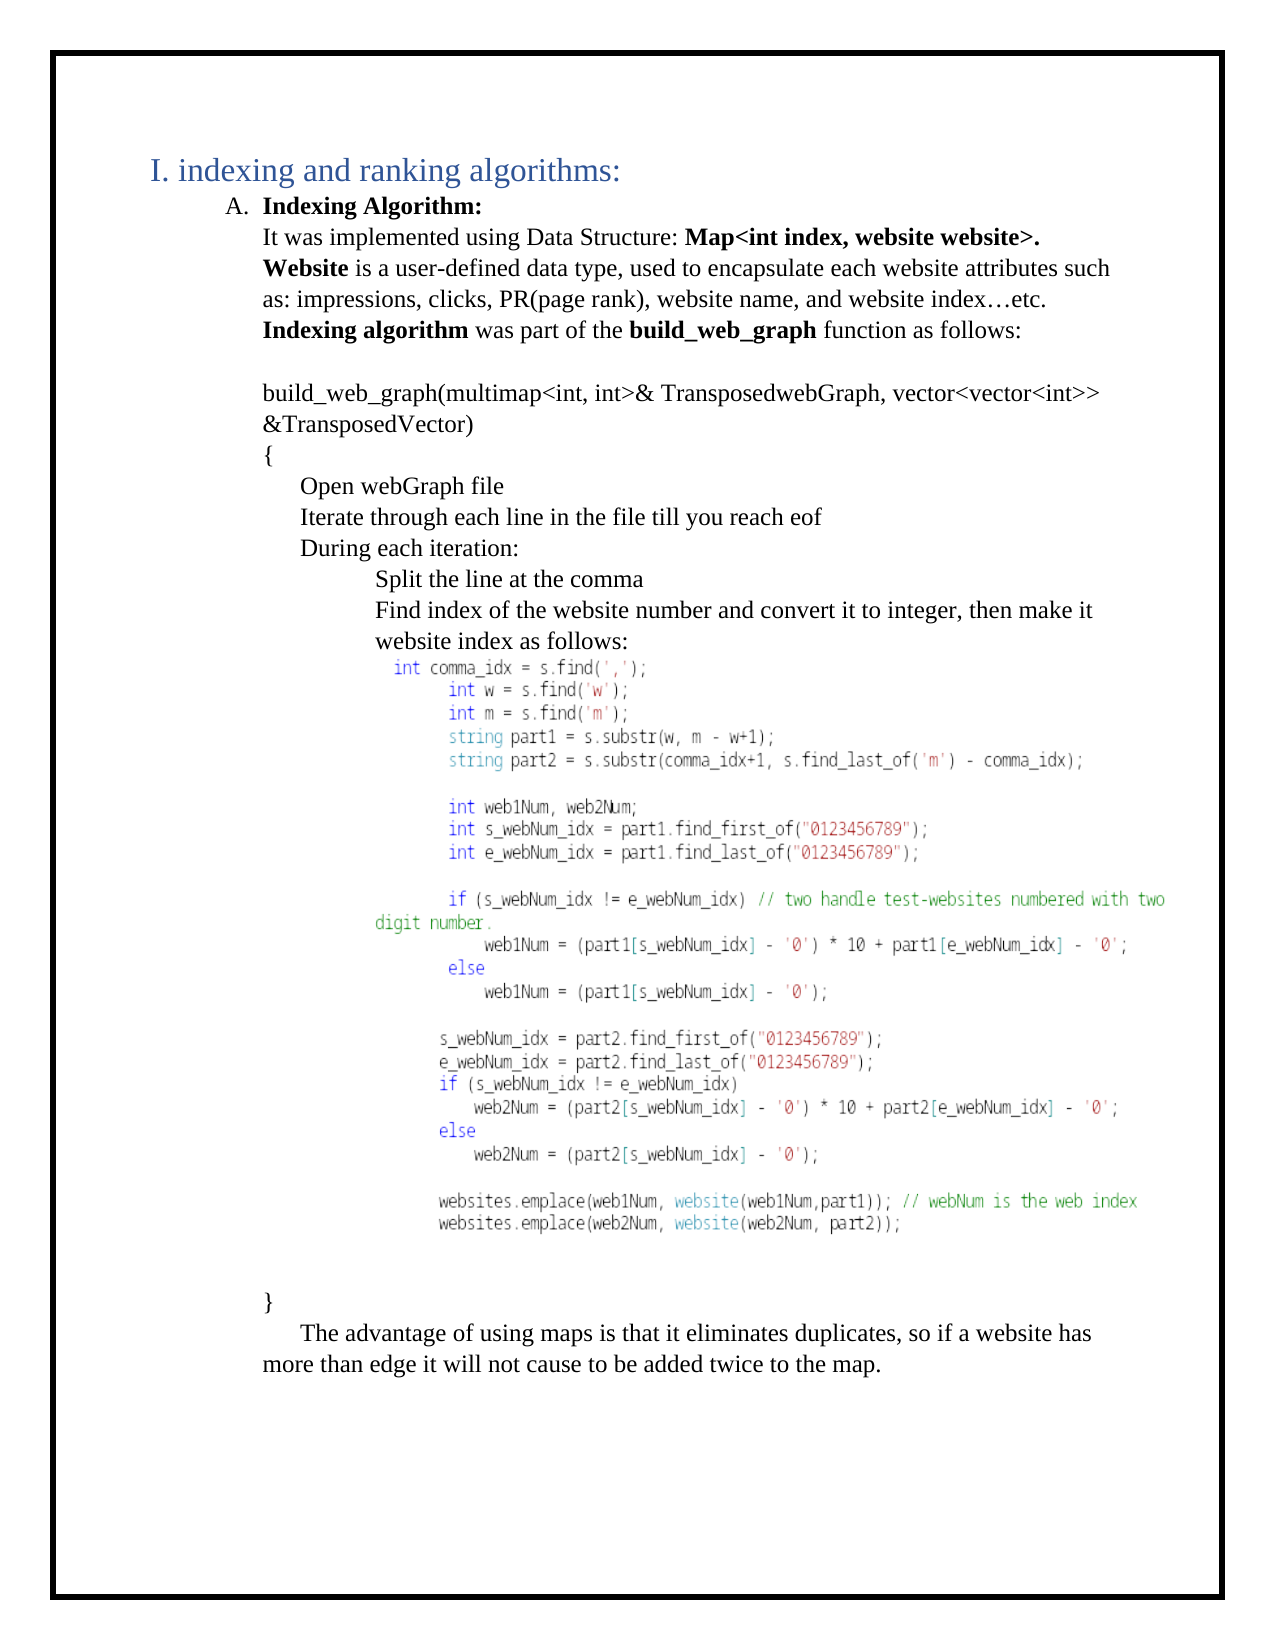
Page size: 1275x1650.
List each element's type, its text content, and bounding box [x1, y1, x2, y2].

list Indexing algorithm was part of the build_web_graph function as follows: [262, 316, 1125, 344]
list The advantage of using maps is that it eliminates duplicates, so if a website has more than edge it will not cause to be added twice to the map. [262, 1318, 1125, 1378]
list Split the line at the comma [262, 564, 1125, 593]
list It was implemented using Data Structure: Map<int index, website website>. Website is a user-defined data type, used to encapsulate each website attributes such as: impressions, clicks, PR(page rank), website name, and website index…etc. [262, 222, 1125, 313]
list website index as follows: [300, 626, 1125, 655]
list During each iteration: [262, 533, 1125, 562]
list Iterate through each line in the file till you reach eof [262, 502, 1125, 531]
list Open webGraph file [262, 471, 1125, 499]
list { [262, 440, 1125, 468]
list Find index of the website number and convert it to integer, then make it [150, 595, 1125, 624]
list } [262, 1287, 1125, 1316]
list build_web_graph(multimap<int, int>& TransposedwebGraph, vector<vector<int>> &TransposedVector) [262, 378, 1125, 437]
subtitle I. indexing and ranking algorithms: [150, 150, 1125, 188]
list Indexing Algorithm: [225, 191, 1125, 220]
